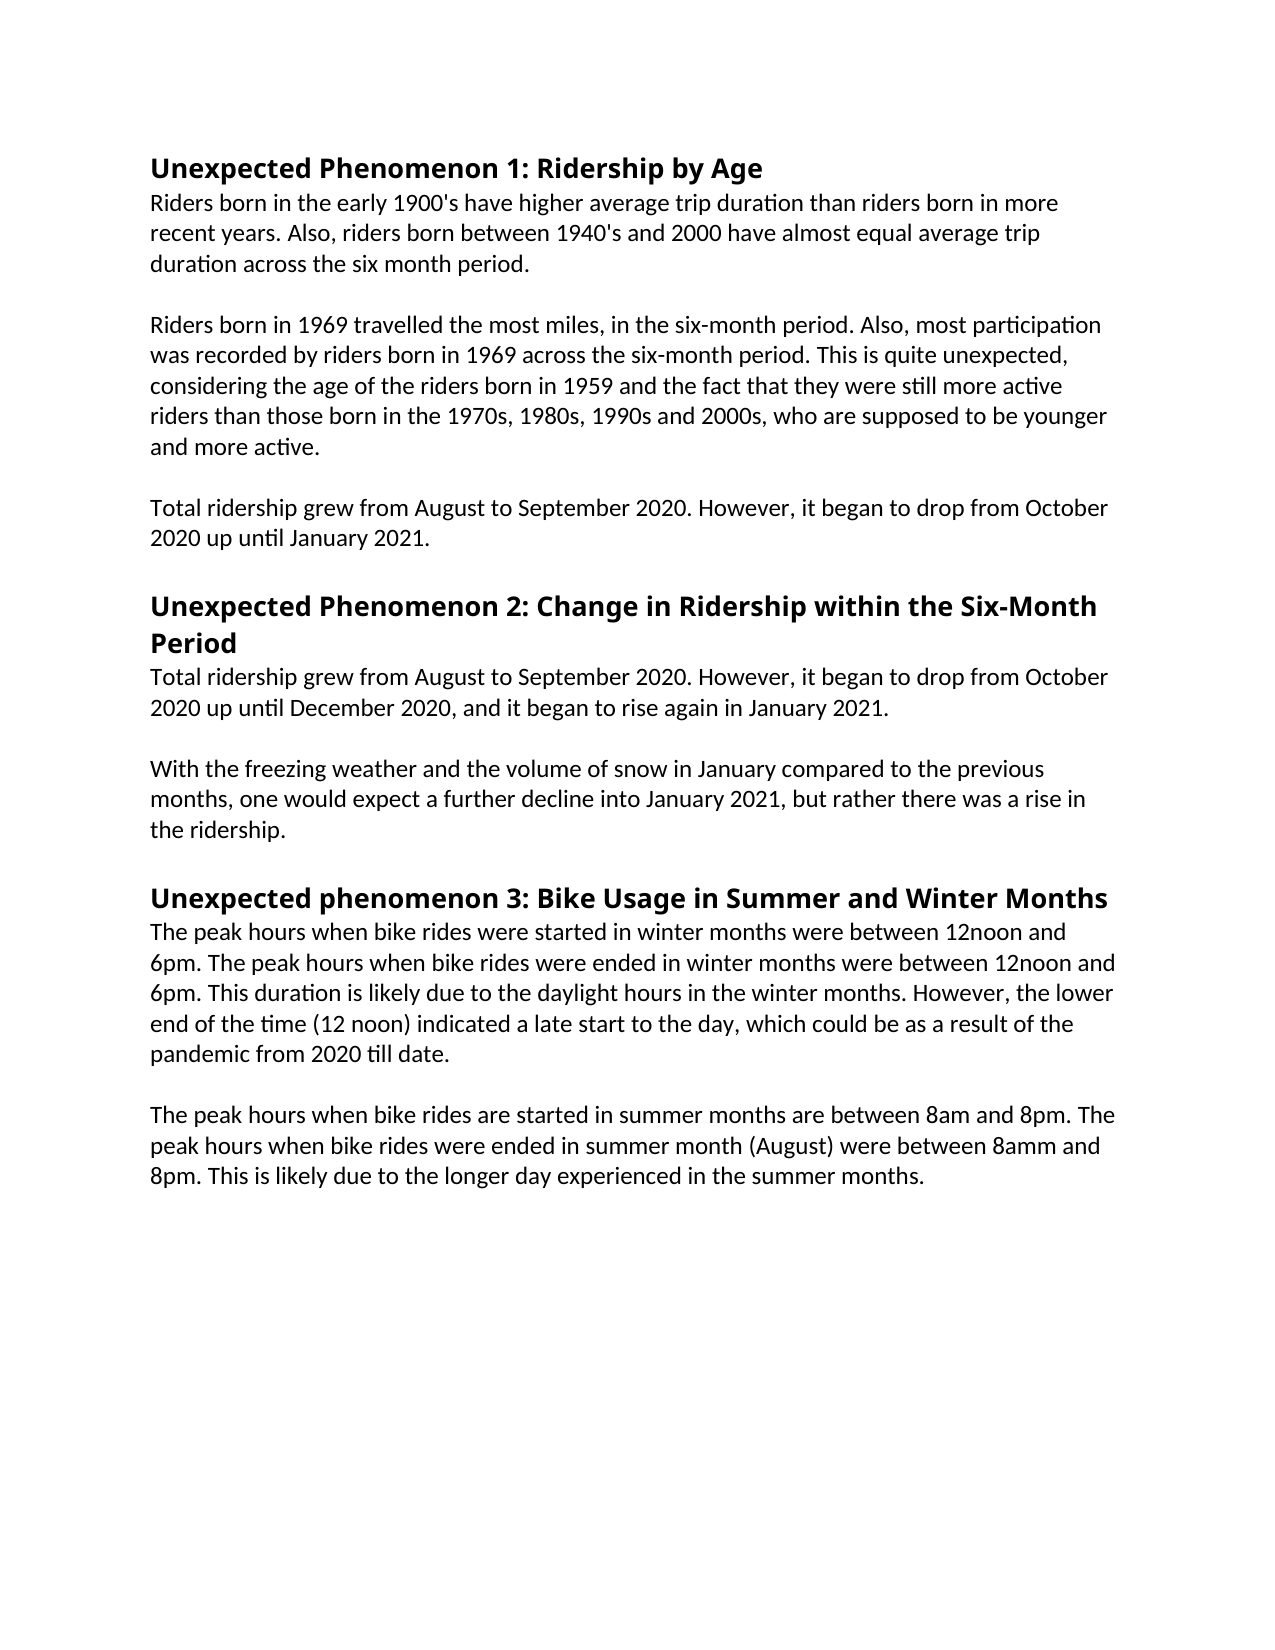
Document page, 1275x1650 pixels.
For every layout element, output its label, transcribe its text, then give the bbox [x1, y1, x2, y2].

text The peak hours when bike rides are started in summer months are between 8am and 8pm. The peak hours when bike rides were ended in summer month (August) were between 8amm and 8pm. This is likely due to the longer day experienced in the summer months. [150, 1099, 1125, 1191]
text Total ridership grew from August to September 2020. However, it began to drop from October 2020 up until December 2020, and it began to rise again in January 2021. [150, 662, 1125, 723]
text With the freezing weather and the volume of snow in January compared to the previous months, one would expect a further decline into January 2021, but rather there was a rise in the ridership. [150, 753, 1125, 845]
subtitle Unexpected Phenomenon 2: Change in Ridership within the Six-Month Period [150, 588, 1125, 662]
text Riders born in 1969 travelled the most miles, in the six-month period. Also, most participation was recorded by riders born in 1969 across the six-month period. This is quite unexpected, considering the age of the riders born in 1959 and the fact that they were still more active riders than those born in the 1970s, 1980s, 1990s and 2000s, who are supposed to be younger and more active. [150, 309, 1125, 462]
text ﻿Unexpected Phenomenon 1: Ridership by Age [150, 150, 1125, 187]
subtitle Unexpected phenomenon 3: Bike Usage in Summer and Winter Months [150, 879, 1125, 916]
text Riders born in the early 1900's have higher average trip duration than riders born in more recent years. Also, riders born between 1940's and 2000 have almost equal average trip duration across the six month period. [150, 187, 1125, 278]
text Total ridership grew from August to September 2020. However, it began to drop from October 2020 up until January 2021. [150, 492, 1125, 553]
text The peak hours when bike rides were started in winter months were between 12noon and 6pm. The peak hours when bike rides were ended in winter months were between 12noon and 6pm. This duration is likely due to the daylight hours in the winter months. However, the lower end of the time (12 noon) indicated a late start to the day, which could be as a result of the pandemic from 2020 till date. [150, 916, 1125, 1069]
